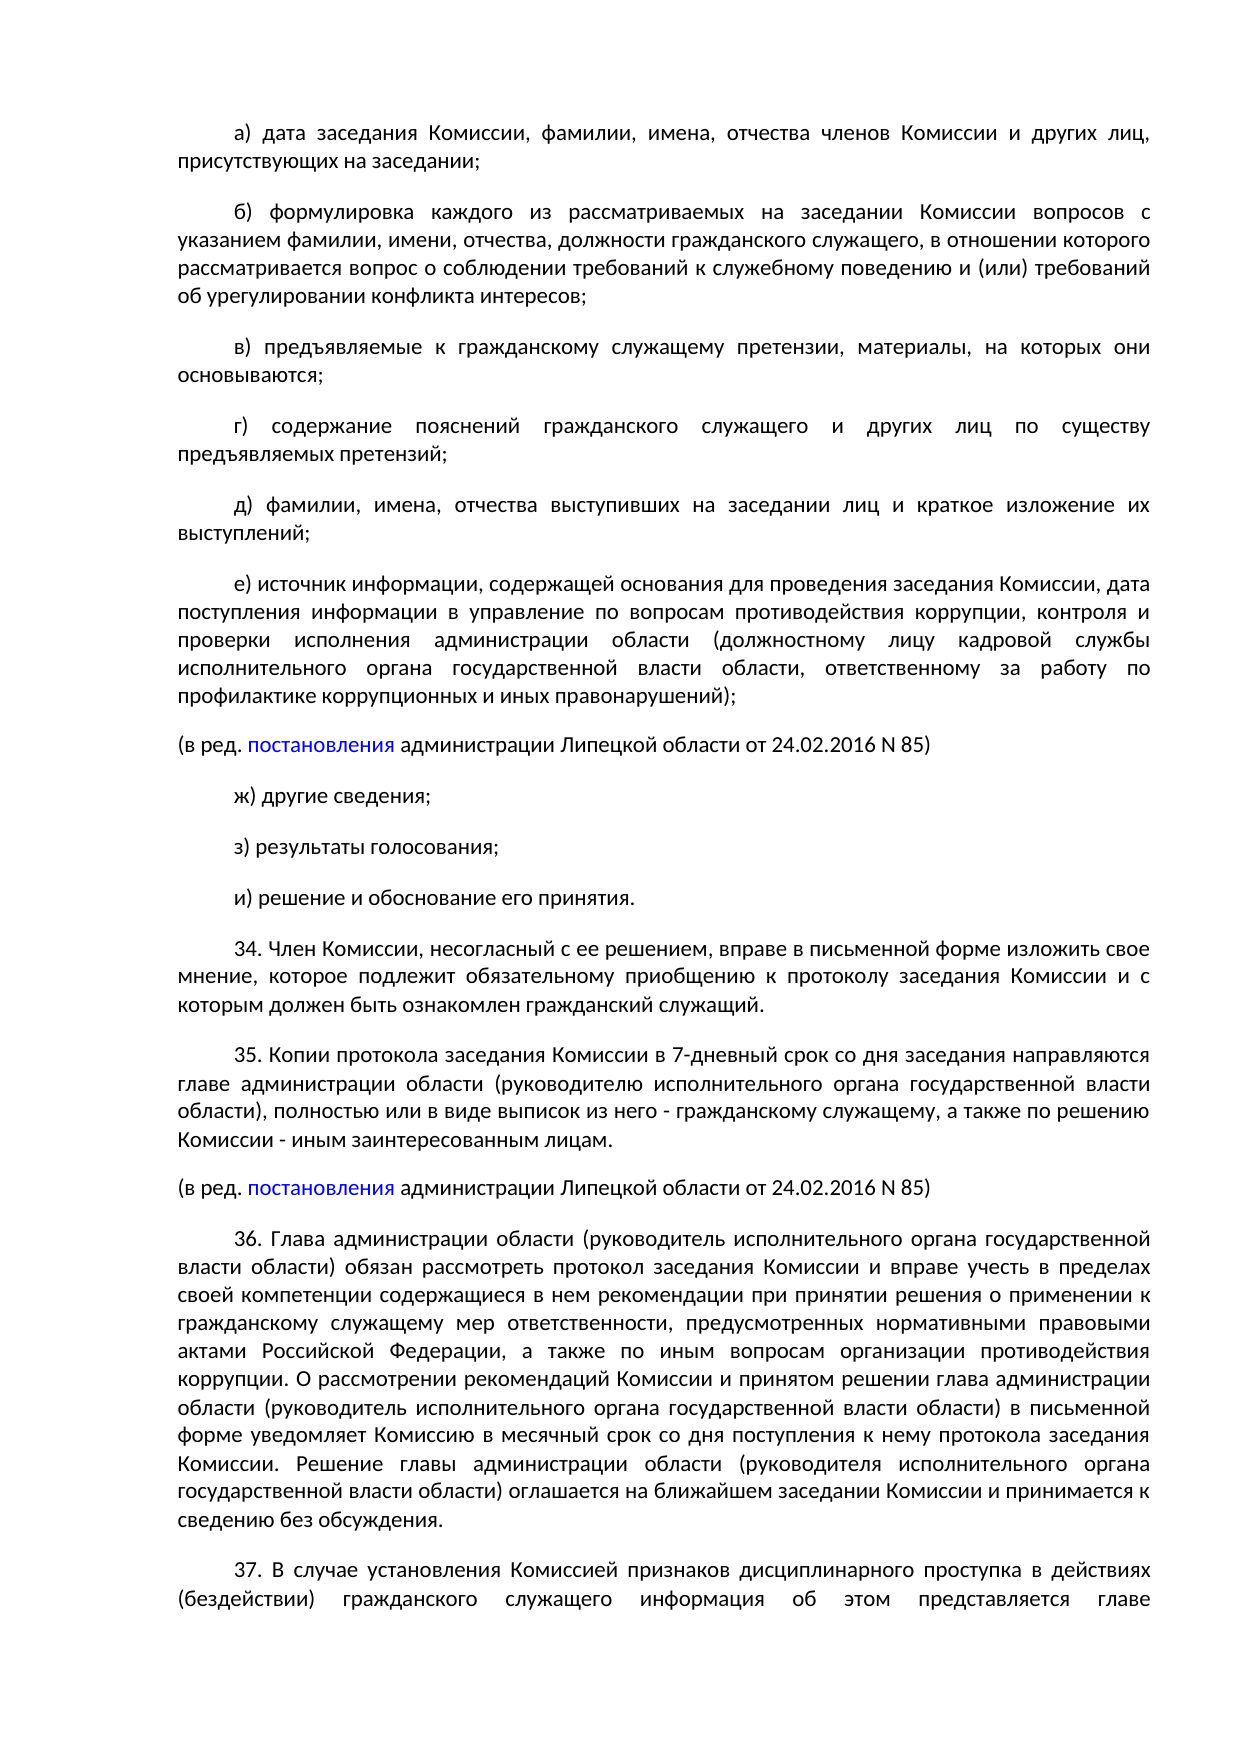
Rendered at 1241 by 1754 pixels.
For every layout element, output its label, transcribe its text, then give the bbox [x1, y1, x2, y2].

text в) предъявляемые к гражданскому служащему претензии, материалы, на которых они основываются; [177, 332, 1152, 388]
text и) решение и обоснование его принятия. [177, 883, 1152, 911]
text 34. Член Комиссии, несогласный с ее решением, вправе в письменной форме изложить свое мнение, которое подлежит обязательному приобщению к протоколу заседания Комиссии и с которым должен быть ознакомлен гражданский служащий. [177, 934, 1152, 1018]
text е) источник информации, содержащей основания для проведения заседания Комиссии, дата поступления информации в управление по вопросам противодействия коррупции, контроля и проверки исполнения администрации области (должностному лицу кадровой службы исполнительного органа государственной власти области, ответственному за работу по профилактике коррупционных и иных правонарушений); [177, 569, 1152, 709]
text (в ред. постановления администрации Липецкой области от 24.02.2016 N 85) [177, 1173, 1152, 1202]
text г) содержание пояснений гражданского служащего и других лиц по существу предъявляемых претензий; [177, 411, 1152, 467]
text 36. Глава администрации области (руководитель исполнительного органа государственной власти области) обязан рассмотреть протокол заседания Комиссии и вправе учесть в пределах своей компетенции содержащиеся в нем рекомендации при принятии решения о применении к гражданскому служащему мер ответственности, предусмотренных нормативными правовыми актами Российской Федерации, а также по иным вопросам организации противодействия коррупции. О рассмотрении рекомендаций Комиссии и принятом решении глава администрации области (руководитель исполнительного органа государственной власти области) в письменной форме уведомляет Комиссию в месячный срок со дня поступления к нему протокола заседания Комиссии. Решение главы администрации области (руководителя исполнительного органа государственной власти области) оглашается на ближайшем заседании Комиссии и принимается к сведению без обсуждения. [177, 1224, 1152, 1533]
text д) фамилии, имена, отчества выступивших на заседании лиц и краткое изложение их выступлений; [177, 490, 1152, 546]
text б) формулировка каждого из рассматриваемых на заседании Комиссии вопросов с указанием фамилии, имени, отчества, должности гражданского служащего, в отношении которого рассматривается вопрос о соблюдении требований к служебному поведению и (или) требований об урегулировании конфликта интересов; [177, 197, 1152, 309]
text (в ред. постановления администрации Липецкой области от 24.02.2016 N 85) [177, 730, 1152, 758]
text 35. Копии протокола заседания Комиссии в 7-дневный срок со дня заседания направляются главе администрации области (руководителю исполнительного органа государственной власти области), полностью или в виде выписок из него - гражданскому служащему, а также по решению Комиссии - иным заинтересованным лицам. [177, 1041, 1152, 1153]
text а) дата заседания Комиссии, фамилии, имена, отчества членов Комиссии и других лиц, присутствующих на заседании; [177, 118, 1152, 174]
text ж) другие сведения; [177, 781, 1152, 809]
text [177, 1556, 1152, 1612]
text з) результаты голосования; [177, 832, 1152, 860]
